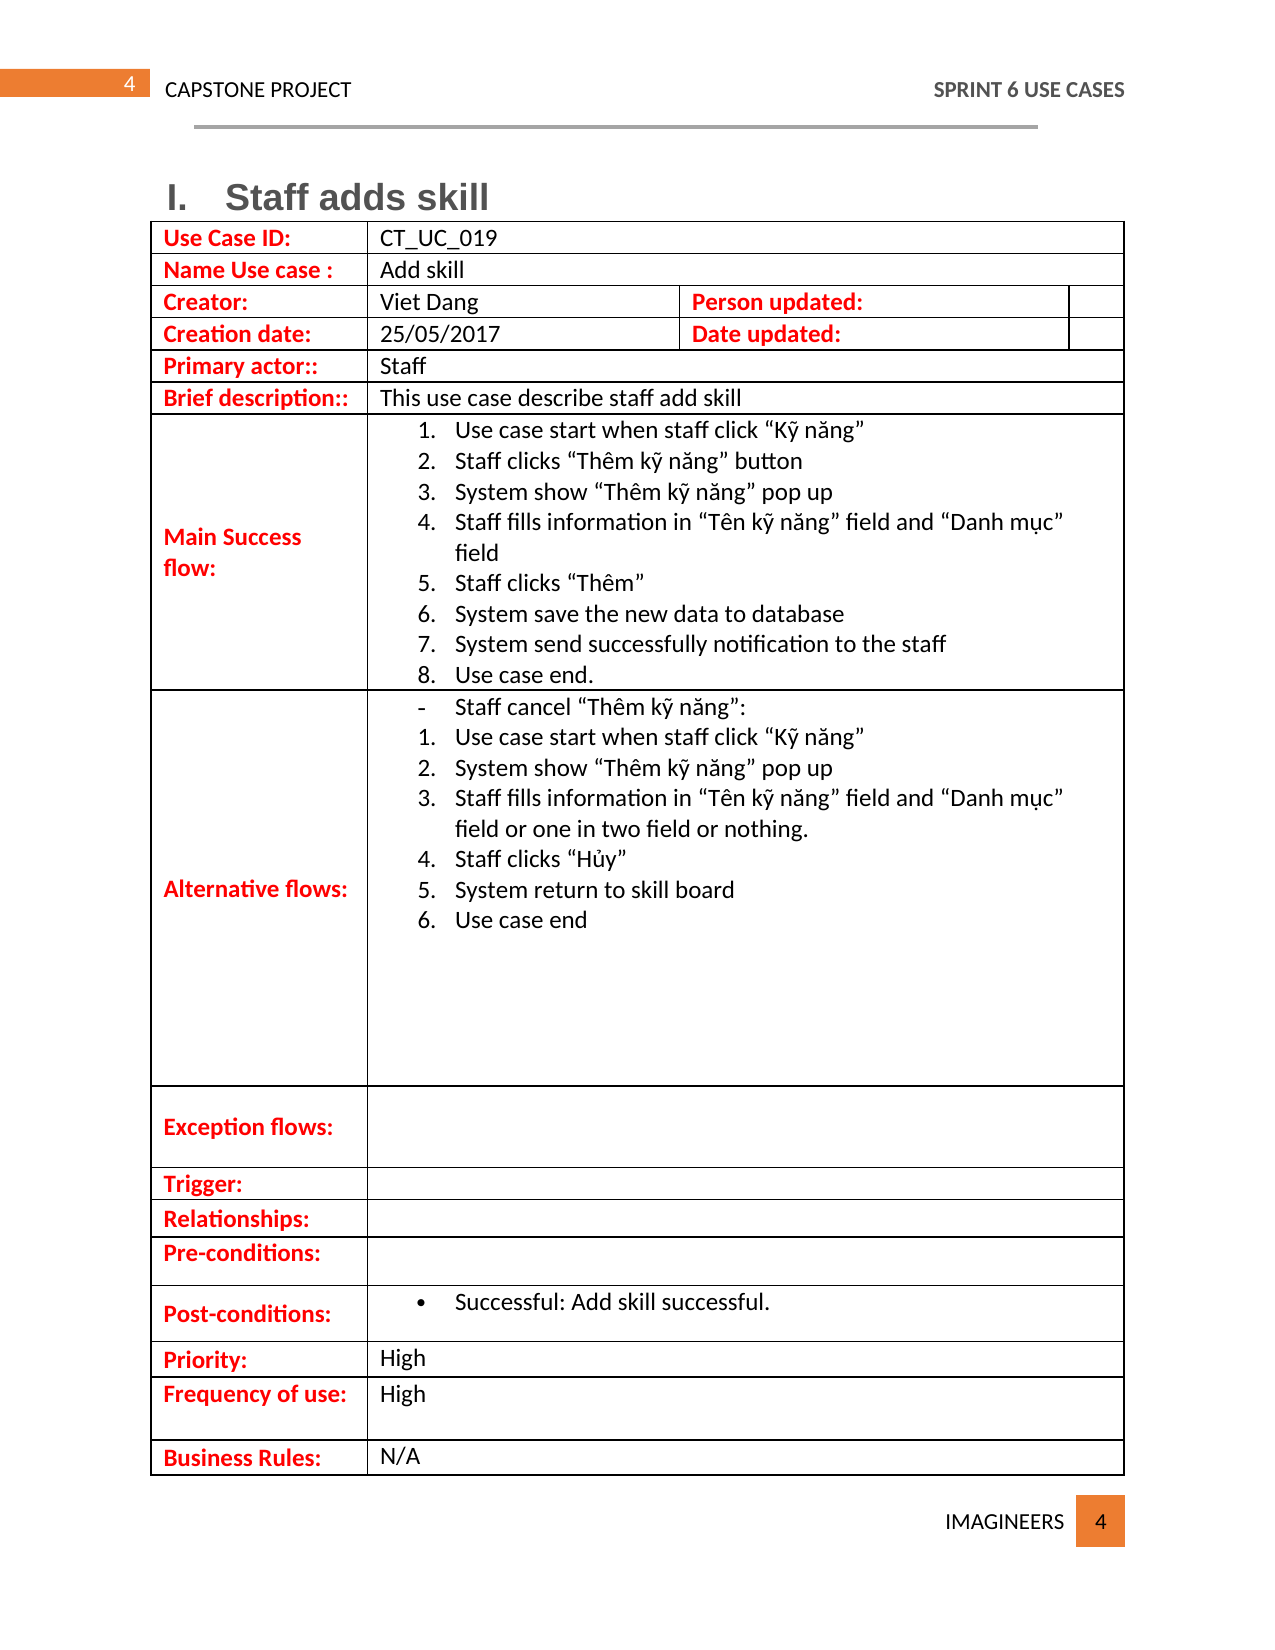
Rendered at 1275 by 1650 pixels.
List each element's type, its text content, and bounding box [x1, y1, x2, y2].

table_cell Viet Dang [368, 286, 679, 317]
table_cell Priority: [152, 1342, 367, 1376]
table_cell [368, 1168, 1123, 1198]
table_cell Business Rules: [152, 1441, 367, 1474]
table_cell Post-conditions: [152, 1286, 367, 1341]
table_cell Main Success flow: [152, 415, 367, 689]
table_cell Exception flows: [152, 1087, 367, 1166]
table_cell [368, 1200, 1123, 1236]
table_cell Date updated: [680, 318, 1068, 349]
table_cell Person updated: [680, 286, 1068, 317]
table_cell Name Use case : [152, 254, 367, 285]
table_header CT_UC_019 [368, 222, 1123, 253]
table_cell This use case describe staff add skill [368, 383, 1123, 413]
table_cell Creator: [152, 286, 367, 317]
table_cell Add skill [368, 254, 1123, 285]
table_cell 25/05/2017 [368, 318, 679, 349]
table_cell Alternative flows: [152, 691, 367, 1085]
table_cell Successful: Add skill successful. [368, 1286, 1123, 1341]
table_cell N/A [368, 1441, 1123, 1474]
table_cell Brief description:: [152, 383, 367, 413]
table_cell High [368, 1378, 1123, 1439]
table_cell [368, 1087, 1123, 1166]
table_cell Pre-conditions: [152, 1238, 367, 1285]
table_cell [1070, 286, 1123, 317]
table_cell High [368, 1342, 1123, 1376]
table_cell Creation date: [152, 318, 367, 349]
table_cell Use case start when staff click “Kỹ năng” Staff clicks “Thêm kỹ năng” button System show “Thêm kỹ năng” pop up Staff fills information in “Tên kỹ năng” field and “Danh mục” field Staff clicks “Thêm” System save the new data to database System send successfully notification to the staff Use case end. [368, 415, 1123, 689]
table_cell Frequency of use: [152, 1378, 367, 1439]
table_cell Primary actor:: [152, 351, 367, 381]
table_cell [368, 1238, 1123, 1285]
table_cell [1070, 318, 1123, 349]
table_cell Relationships: [152, 1200, 367, 1236]
table_cell Staff [368, 351, 1123, 381]
table_cell Trigger: [152, 1168, 367, 1198]
subtitle Staff adds skill [187, 175, 1125, 218]
table_cell Staff cancel “Thêm kỹ năng”: Use case start when staff click “Kỹ năng” System show “Thêm kỹ năng” pop up Staff fills information in “Tên kỹ năng” field and “Danh mục” field or one in two field or nothing. Staff clicks “Hủy” System return to skill board Use case end [368, 691, 1123, 1085]
table_header Use Case ID: [152, 222, 367, 253]
